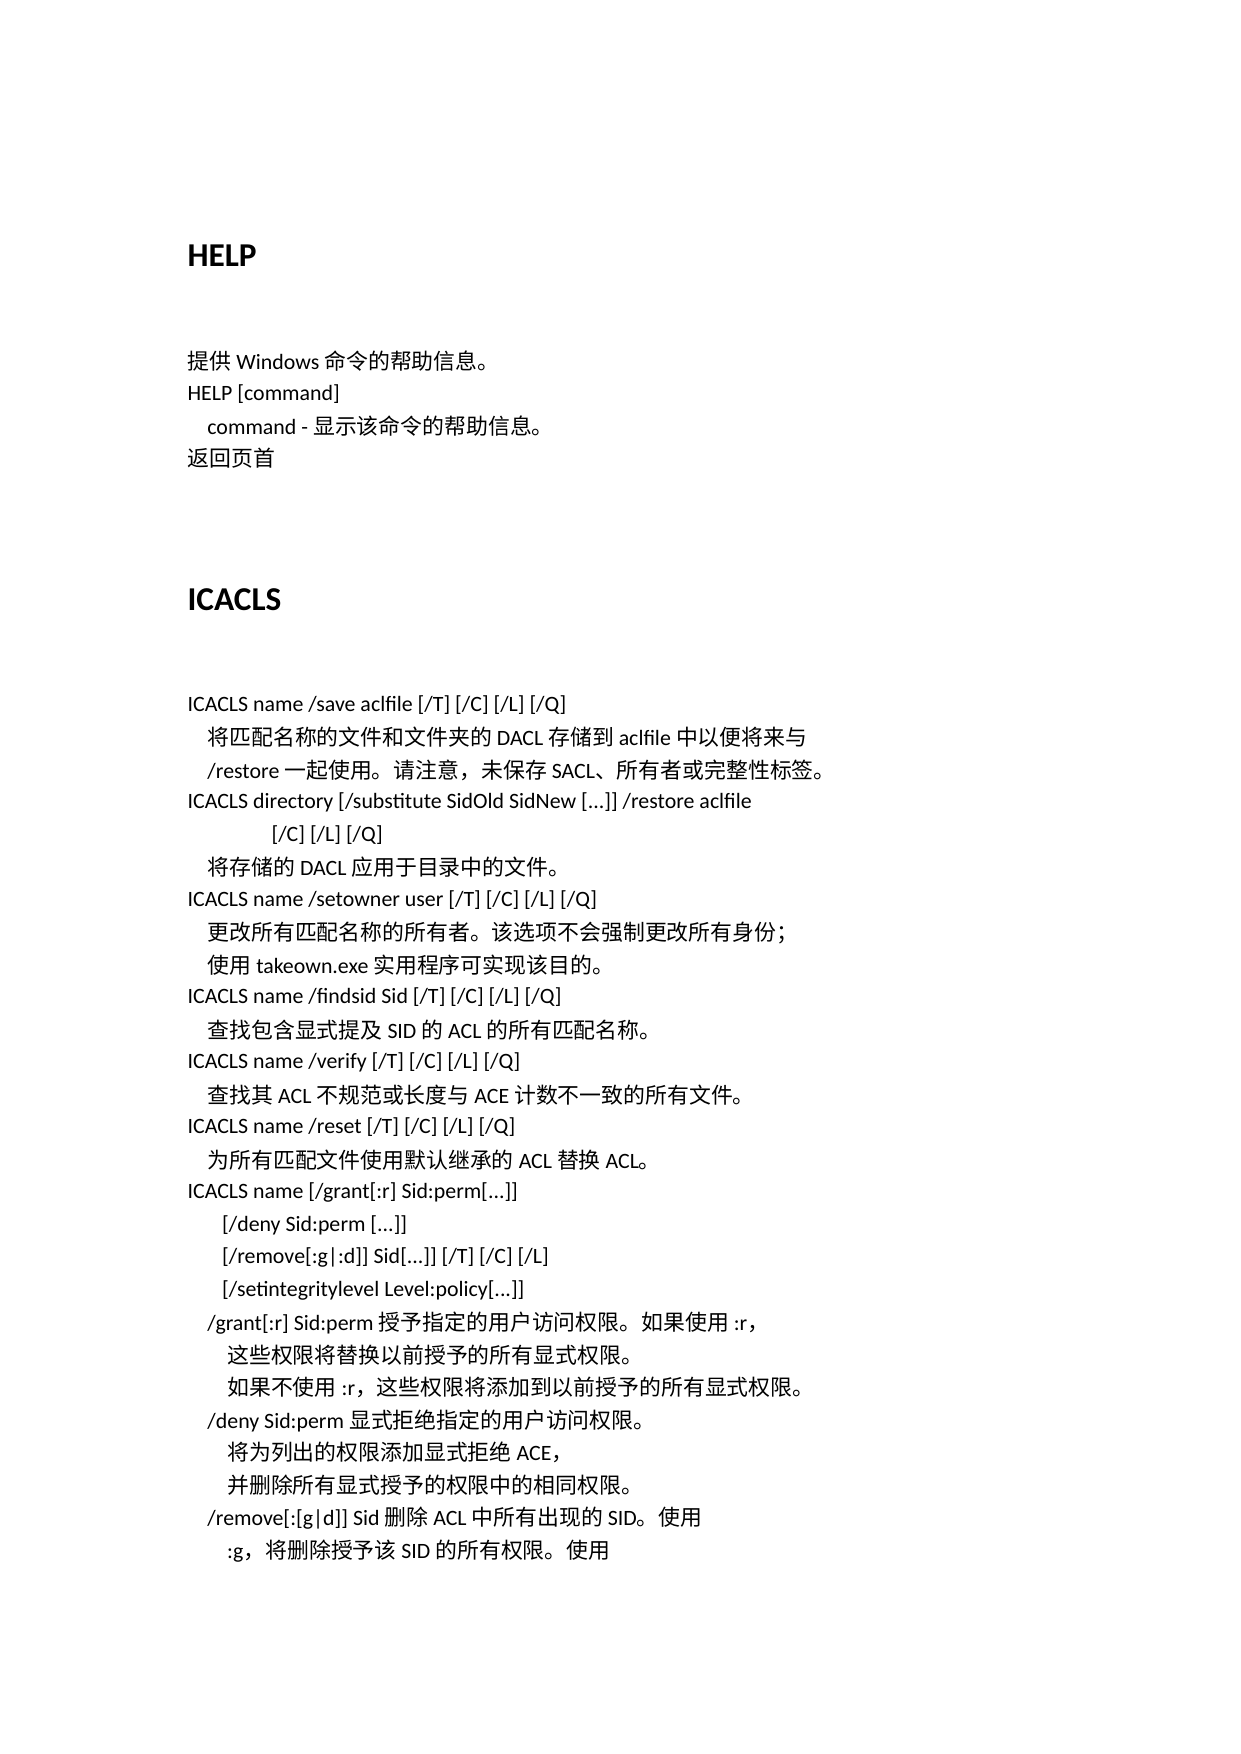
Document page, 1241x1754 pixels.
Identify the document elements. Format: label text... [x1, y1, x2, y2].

text 将存储的 DACL 应用于目录中的文件。 [187, 850, 1053, 882]
text [/remove[:g|:d]] Sid[...]] [/T] [/C] [/L] [187, 1240, 1053, 1272]
text ICACLS name /findsid Sid [/T] [/C] [/L] [/Q] [187, 980, 1053, 1012]
text 查找其 ACL 不规范或长度与 ACE 计数不一致的所有文件。 [187, 1077, 1053, 1110]
text 并删除所有显式授予的权限中的相同权限。 [187, 1467, 1053, 1500]
text [/setintegritylevel Level:policy[...]] [187, 1272, 1053, 1305]
text 将为列出的权限添加显式拒绝 ACE， [187, 1435, 1053, 1467]
text ICACLS name /setowner user [/T] [/C] [/L] [/Q] [187, 882, 1053, 915]
text 将匹配名称的文件和文件夹的 DACL 存储到 aclfile 中以便将来与 [187, 720, 1053, 752]
text 查找包含显式提及 SID 的 ACL 的所有匹配名称。 [187, 1012, 1053, 1045]
text /deny Sid:perm 显式拒绝指定的用户访问权限。 [187, 1402, 1053, 1435]
text ICACLS name [/grant[:r] Sid:perm[...]] [187, 1175, 1053, 1207]
text ICACLS name /reset [/T] [/C] [/L] [/Q] [187, 1110, 1053, 1142]
text /restore 一起使用。请注意，未保存 SACL、所有者或完整性标签。 [187, 752, 1053, 785]
subtitle ICACLS [187, 565, 1053, 630]
text [/deny Sid:perm [...]] [187, 1207, 1053, 1240]
text ICACLS name /save aclfile [/T] [/C] [/L] [/Q] [187, 687, 1053, 720]
text /remove[:[g|d]] Sid 删除 ACL 中所有出现的 SID。使用 [187, 1500, 1053, 1532]
text /grant[:r] Sid:perm 授予指定的用户访问权限。如果使用 :r， [187, 1305, 1053, 1337]
text :g，将删除授予该 SID 的所有权限。使用 [187, 1532, 1053, 1565]
text 使用 takeown.exe 实用程序可实现该目的。 [187, 947, 1053, 980]
text 这些权限将替换以前授予的所有显式权限。 [187, 1337, 1053, 1370]
text [/C] [/L] [/Q] [187, 817, 1053, 850]
text command - 显示该命令的帮助信息。 [187, 408, 1053, 441]
subtitle HELP [187, 222, 1053, 287]
text 返回页首 [187, 441, 1053, 473]
text 为所有匹配文件使用默认继承的 ACL 替换 ACL。 [187, 1142, 1053, 1175]
text ICACLS name /verify [/T] [/C] [/L] [/Q] [187, 1045, 1053, 1077]
text 如果不使用 :r，这些权限将添加到以前授予的所有显式权限。 [187, 1370, 1053, 1402]
text 提供 Windows 命令的帮助信息。 [187, 343, 1053, 376]
text 更改所有匹配名称的所有者。该选项不会强制更改所有身份； [187, 915, 1053, 947]
text ICACLS directory [/substitute SidOld SidNew [...]] /restore aclfile [187, 785, 1053, 817]
text HELP [command] [187, 376, 1053, 408]
